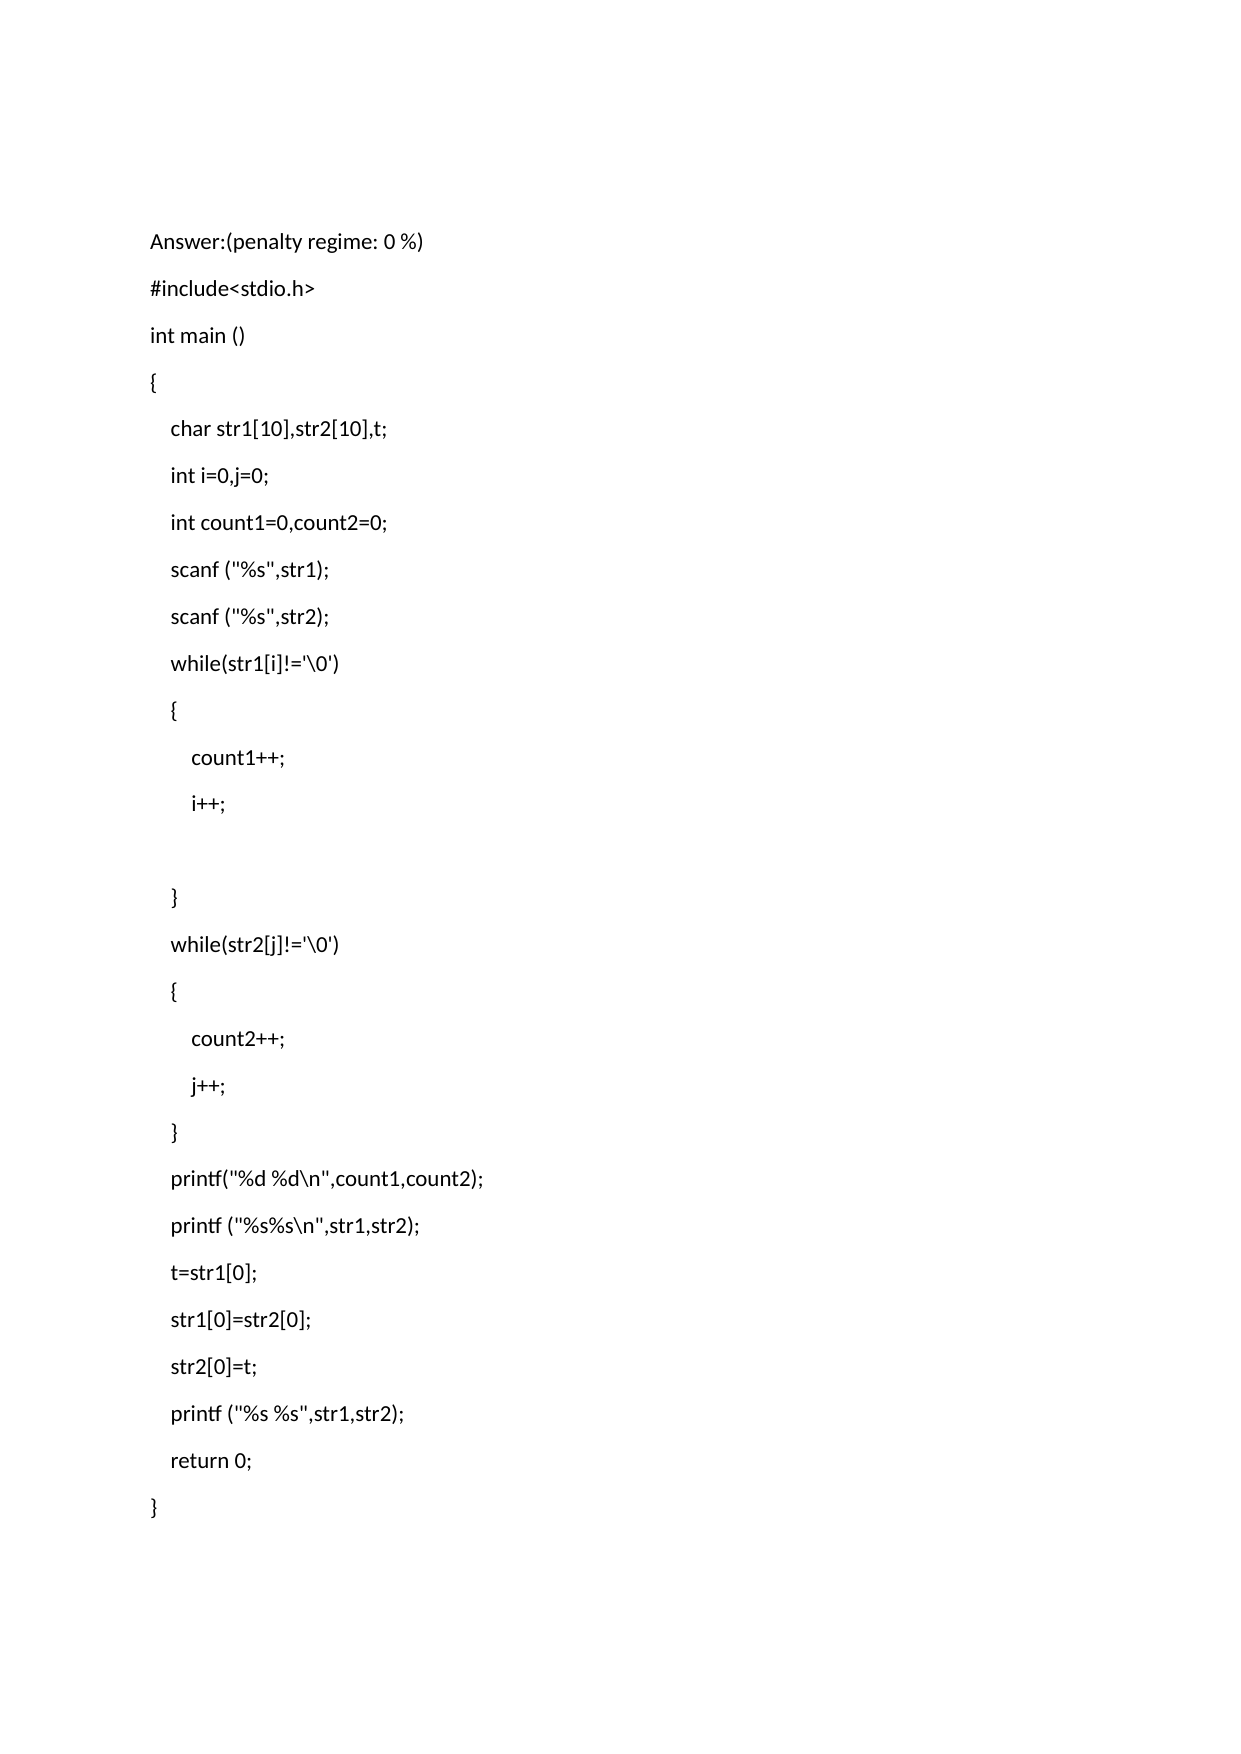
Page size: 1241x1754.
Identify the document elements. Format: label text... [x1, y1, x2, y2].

text while(str1[i]!='\0') [150, 649, 1090, 677]
text } [150, 1118, 1090, 1146]
text scanf ("%s",str2); [150, 602, 1090, 630]
text int main () [150, 321, 1090, 349]
text count1++; [150, 743, 1090, 771]
text scanf ("%s",str1); [150, 555, 1090, 583]
text #include<stdio.h> [150, 274, 1090, 302]
text int count1=0,count2=0; [150, 508, 1090, 536]
text printf ("%s %s",str1,str2); [150, 1399, 1090, 1427]
text count2++; [150, 1024, 1090, 1052]
text printf("%d %d\n",count1,count2); [150, 1164, 1090, 1193]
text } [150, 883, 1090, 911]
text { [150, 977, 1090, 1005]
text str2[0]=t; [150, 1352, 1090, 1380]
text printf ("%s%s\n",str1,str2); [150, 1211, 1090, 1239]
text str1[0]=str2[0]; [150, 1305, 1090, 1333]
text char str1[10],str2[10],t; [150, 414, 1090, 443]
text t=str1[0]; [150, 1258, 1090, 1286]
text { [150, 368, 1090, 396]
text int i=0,j=0; [150, 461, 1090, 489]
text i++; [150, 789, 1090, 818]
text return 0; [150, 1446, 1090, 1474]
text j++; [150, 1071, 1090, 1099]
text { [150, 696, 1090, 724]
text Answer:(penalty regime: 0 %) [150, 227, 1090, 255]
text while(str2[j]!='\0') [150, 930, 1090, 958]
text } [150, 1493, 1090, 1521]
